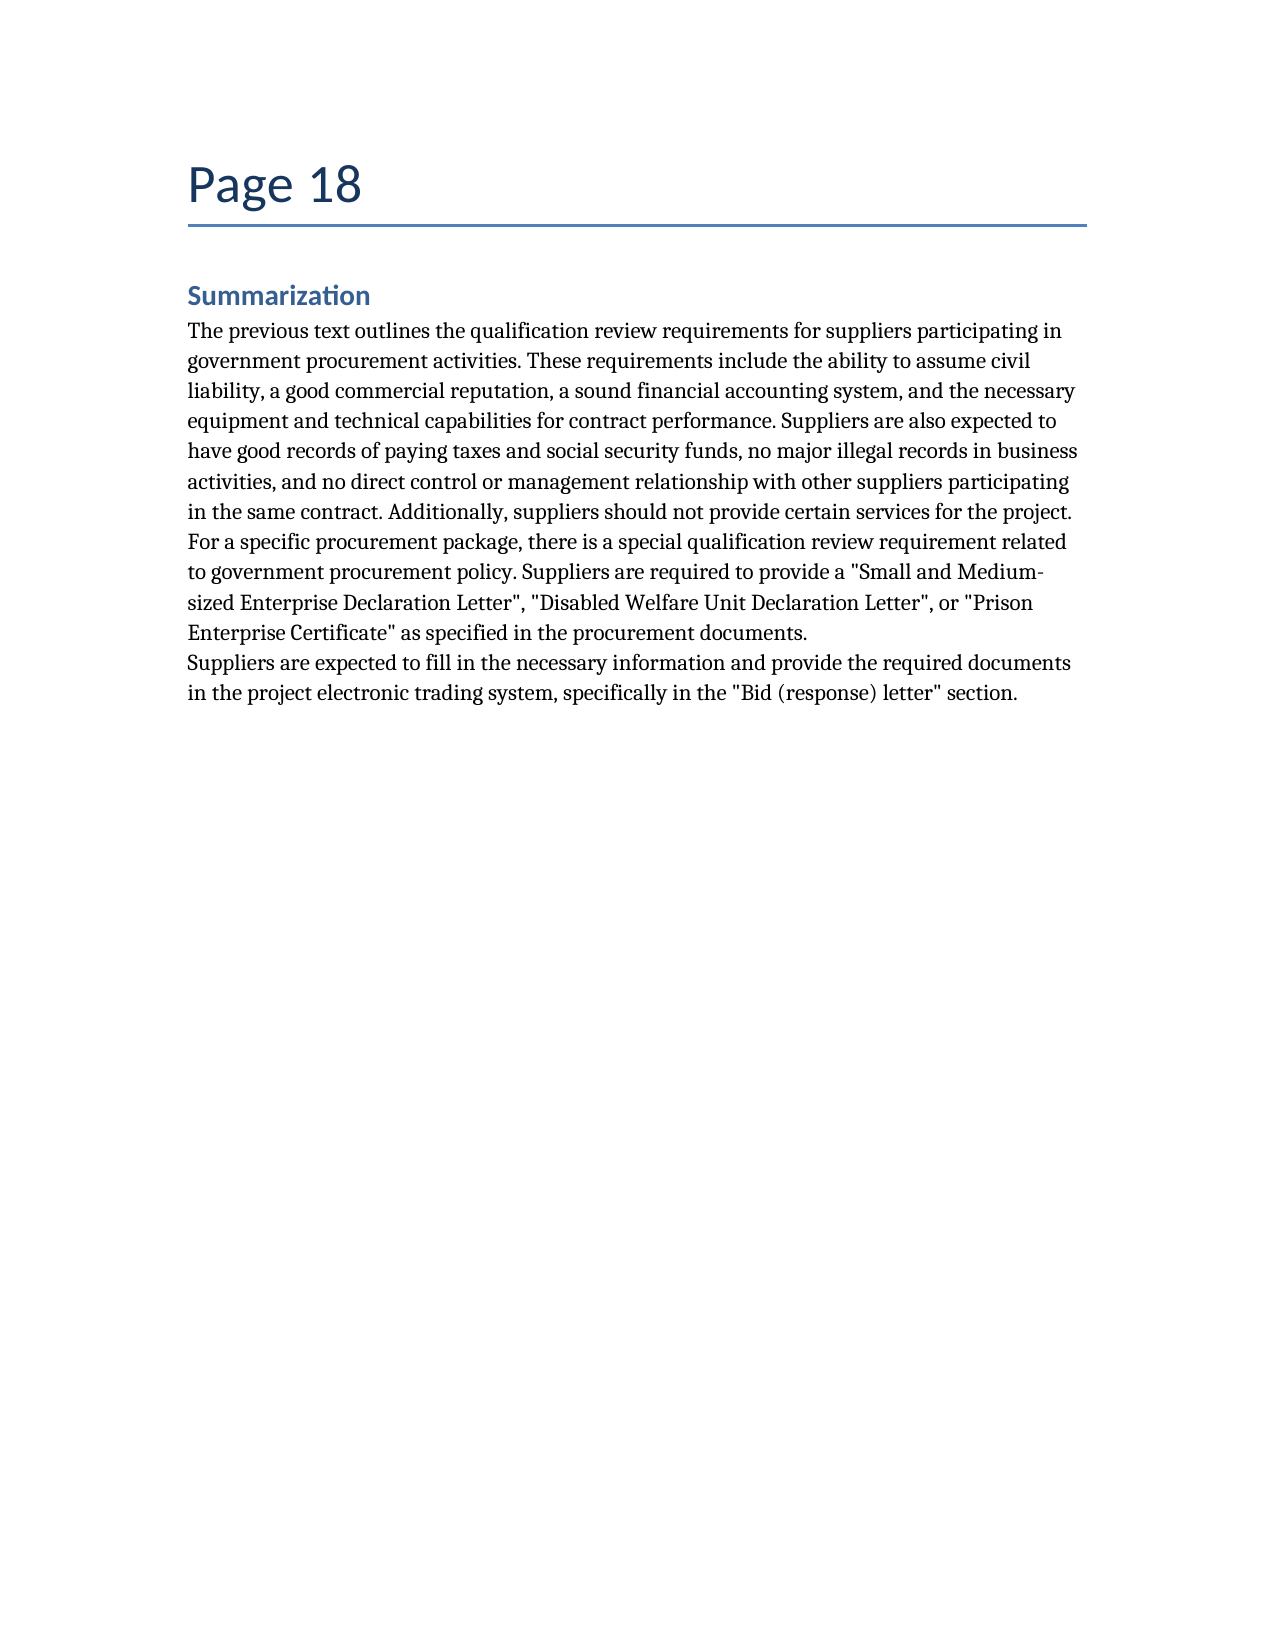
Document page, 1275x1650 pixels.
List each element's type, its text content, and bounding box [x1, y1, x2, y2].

subtitle Summarization [187, 277, 1087, 312]
text The previous text outlines the qualification review requirements for suppliers participating in government procurement activities. These requirements include the ability to assume civil liability, a good commercial reputation, a sound financial accounting system, and the necessary equipment and technical capabilities for contract performance. Suppliers are also expected to have good records of paying taxes and social security funds, no major illegal records in business activities, and no direct control or management relationship with other suppliers participating in the same contract. Additionally, suppliers should not provide certain services for the project. For a specific procurement package, there is a special qualification review requirement related to government procurement policy. Suppliers are required to provide a "Small and Medium-sized Enterprise Declaration Letter", "Disabled Welfare Unit Declaration Letter", or "Prison Enterprise Certificate" as specified in the procurement documents. Suppliers are expected to fill in the necessary information and provide the required documents in the project electronic trading system, specifically in the "Bid (response) letter" section. [187, 317, 1087, 706]
title Page 18 [187, 150, 1087, 227]
